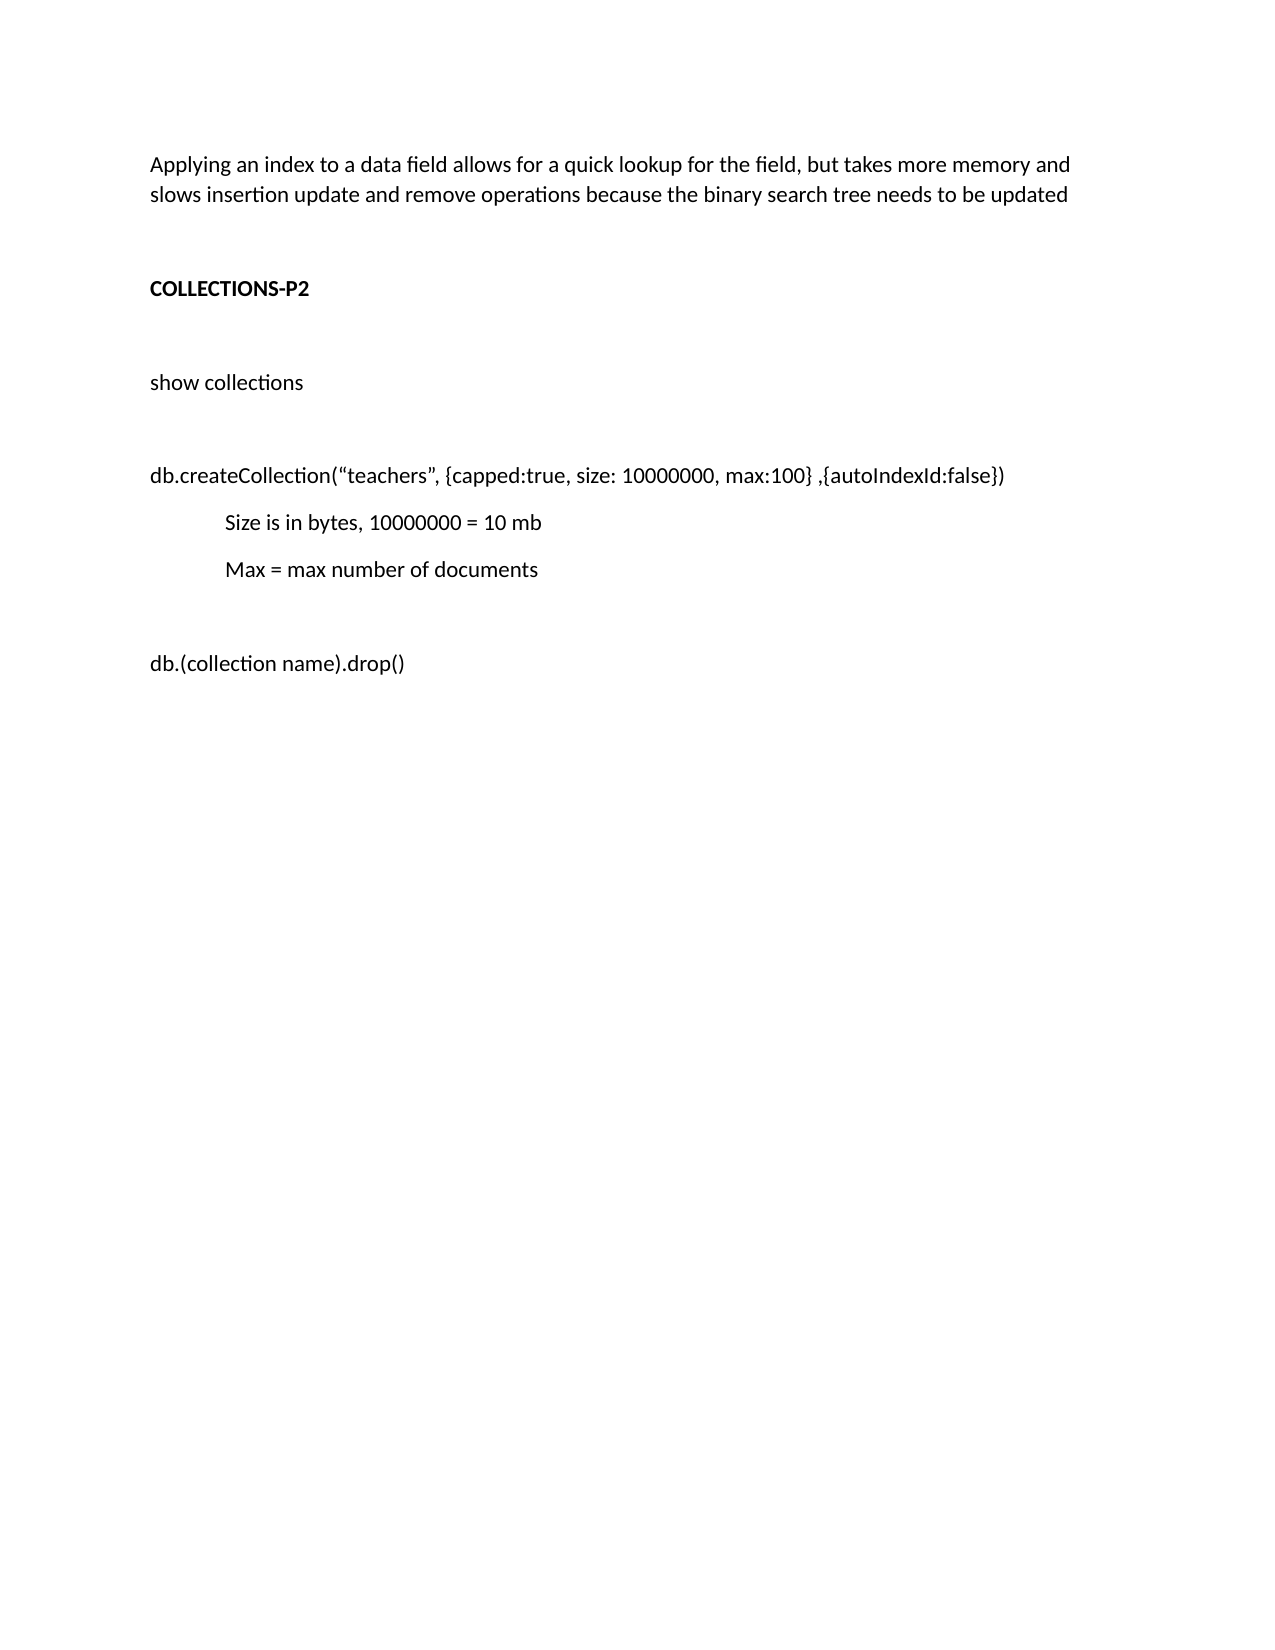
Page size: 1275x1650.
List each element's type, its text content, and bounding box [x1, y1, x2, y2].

text Applying an index to a data field allows for a quick lookup for the field, but takes more memory and slows insertion update and remove operations because the binary search tree needs to be updated [150, 150, 1125, 208]
text db.createCollection(“teachers”, {capped:true, size: 10000000, max:100} ,{autoIndexId:false}) [150, 461, 1125, 489]
text Max = max number of documents [150, 555, 1125, 583]
text COLLECTIONS-P2 [150, 274, 1125, 302]
text db.(collection name).drop() [150, 649, 1125, 677]
text Size is in bytes, 10000000 = 10 mb [150, 508, 1125, 536]
text show collections [150, 368, 1125, 396]
